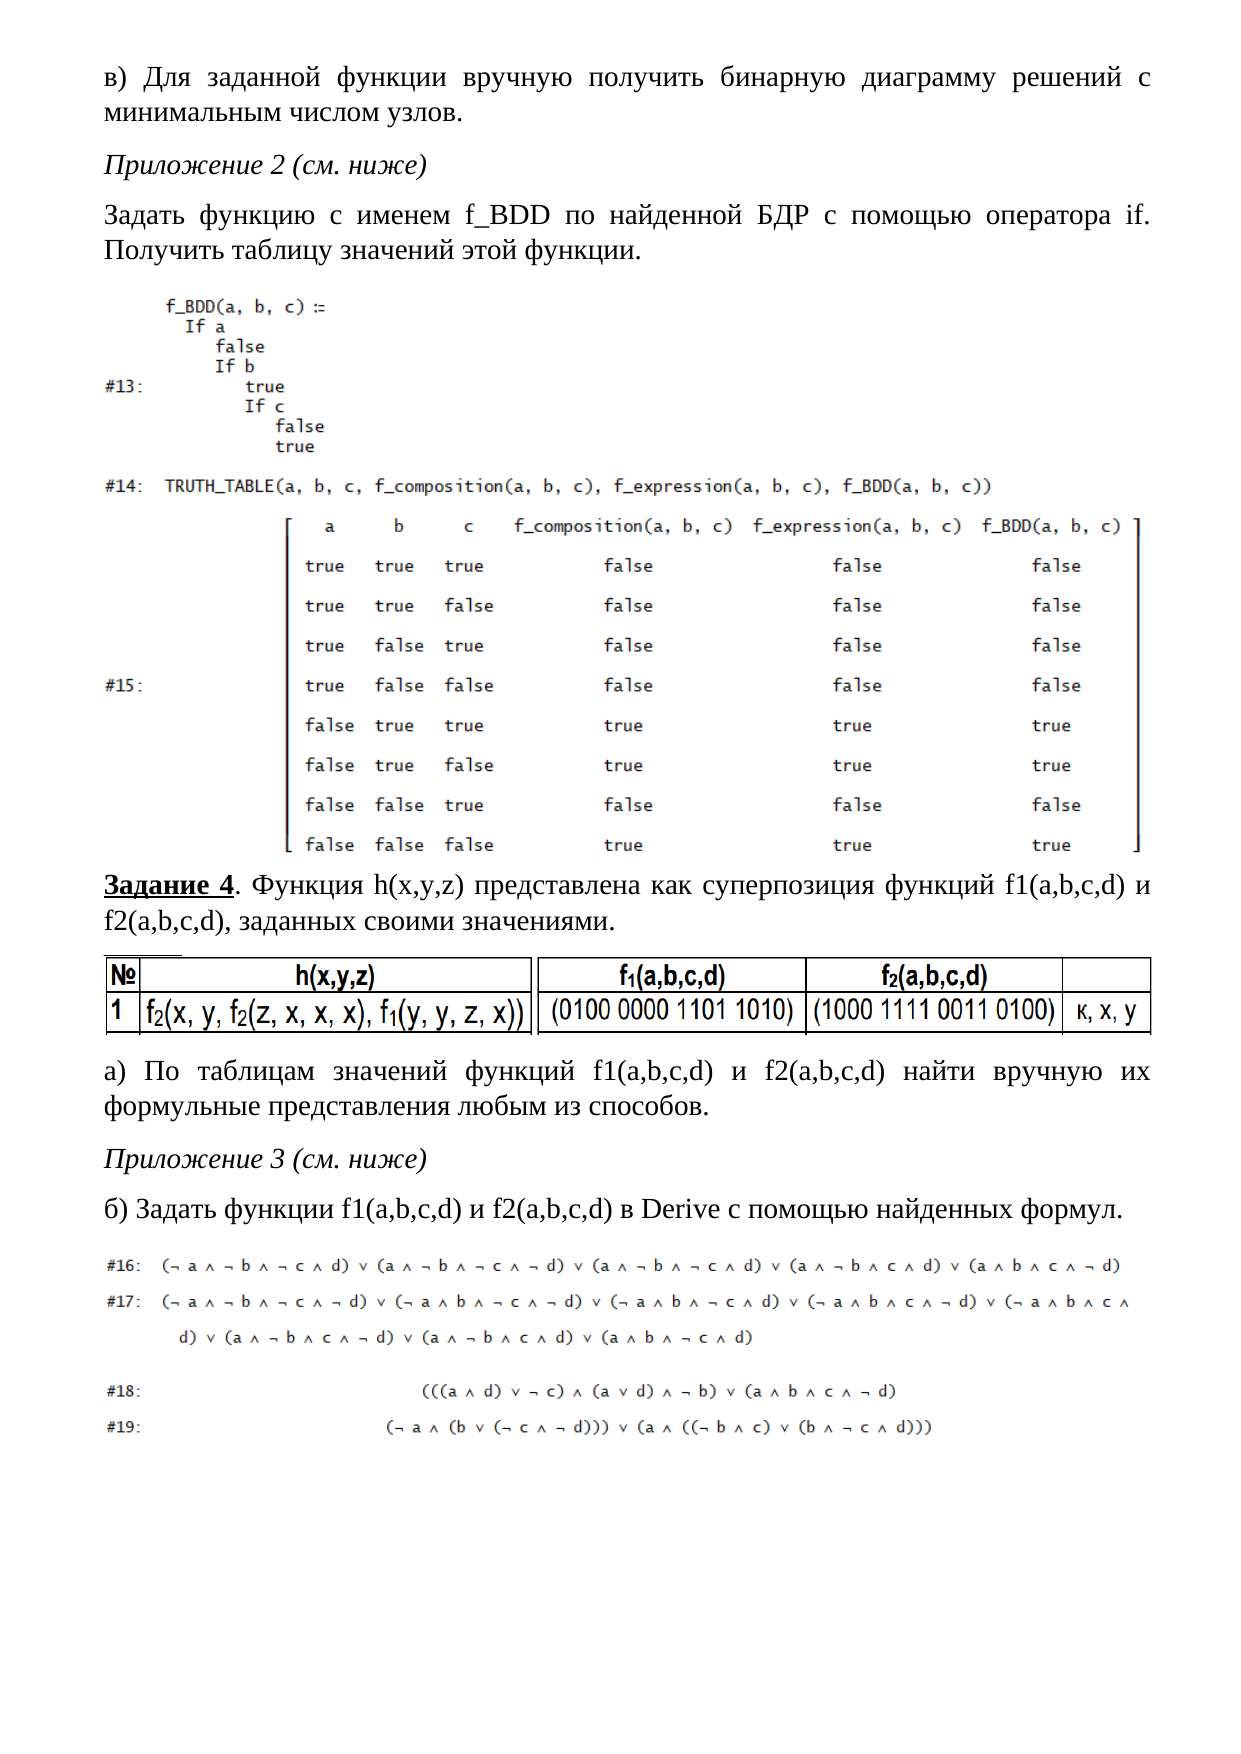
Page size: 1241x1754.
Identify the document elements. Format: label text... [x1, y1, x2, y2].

text б) Задать функции f1(a,b,c,d) и f2(a,b,c,d) в Derive с помощью найденных формул. [103, 1191, 1152, 1224]
picture [103, 955, 1152, 1035]
picture [103, 1243, 1146, 1447]
text Приложение 2 (см. ниже) [103, 147, 1152, 180]
text в) Для заданной функции вручную получить бинарную диаграмму решений с минимальным числом узлов. [103, 59, 1152, 128]
text Приложение 3 (см. ниже) [103, 1141, 1152, 1174]
picture [103, 284, 1152, 866]
text Задать функцию с именем f_BDD по найденной БДР с помощью оператора if. Получить таблицу значений этой функции. [103, 197, 1152, 266]
text а) По таблицам значений функций f1(a,b,c,d) и f2(a,b,c,d) найти вручную их формульные представления любым из способов. [103, 1053, 1152, 1122]
text Задание 4. Функция h(x,y,z) представлена как суперпозиция функций f1(a,b,c,d) и f2(a,b,c,d), заданных своими значениями. [103, 866, 1152, 936]
